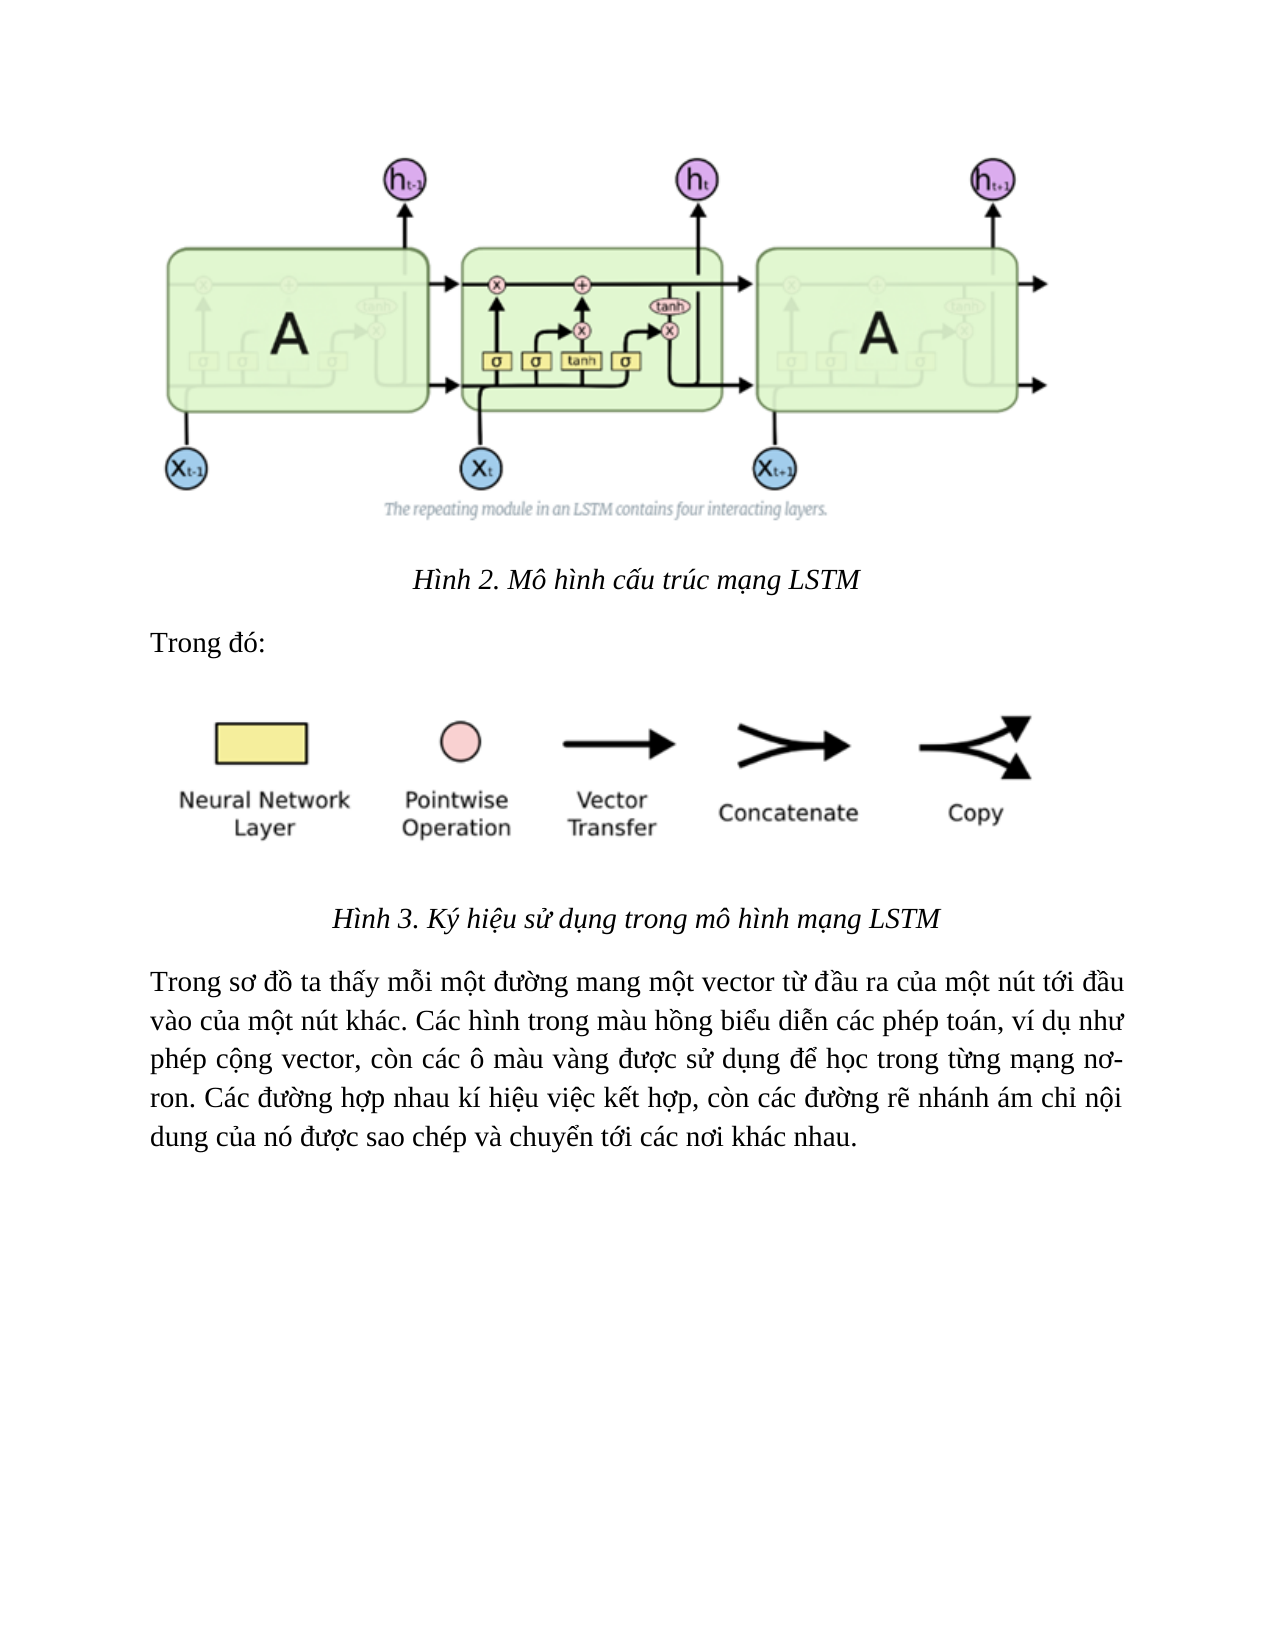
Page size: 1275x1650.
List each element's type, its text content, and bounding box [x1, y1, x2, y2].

picture [150, 689, 1066, 872]
text Hình 3. Ký hiệu sử dụng trong mô hình mạng LSTM [150, 901, 1125, 934]
text Hình 2. Mô hình cấu trúc mạng LSTM [150, 562, 1125, 596]
picture [150, 150, 1066, 533]
text Trong sơ đồ ta thấy mỗi một đường mang một vector từ đầu ra của một nút tới đầu vào của một nút khác. Các hình trong màu hồng biểu diễn các phép toán, ví dụ như phép cộng vector, còn các ô màu vàng được sử dụng để học trong từng mạng nơ-ron. Các đường hợp nhau kí hiệu việc kết hợp, còn các đường rẽ nhánh ám chỉ nội dung của nó được sao chép và chuyển tới các nơi khác nhau. [150, 964, 1125, 1152]
text Trong đó: [150, 626, 1125, 659]
